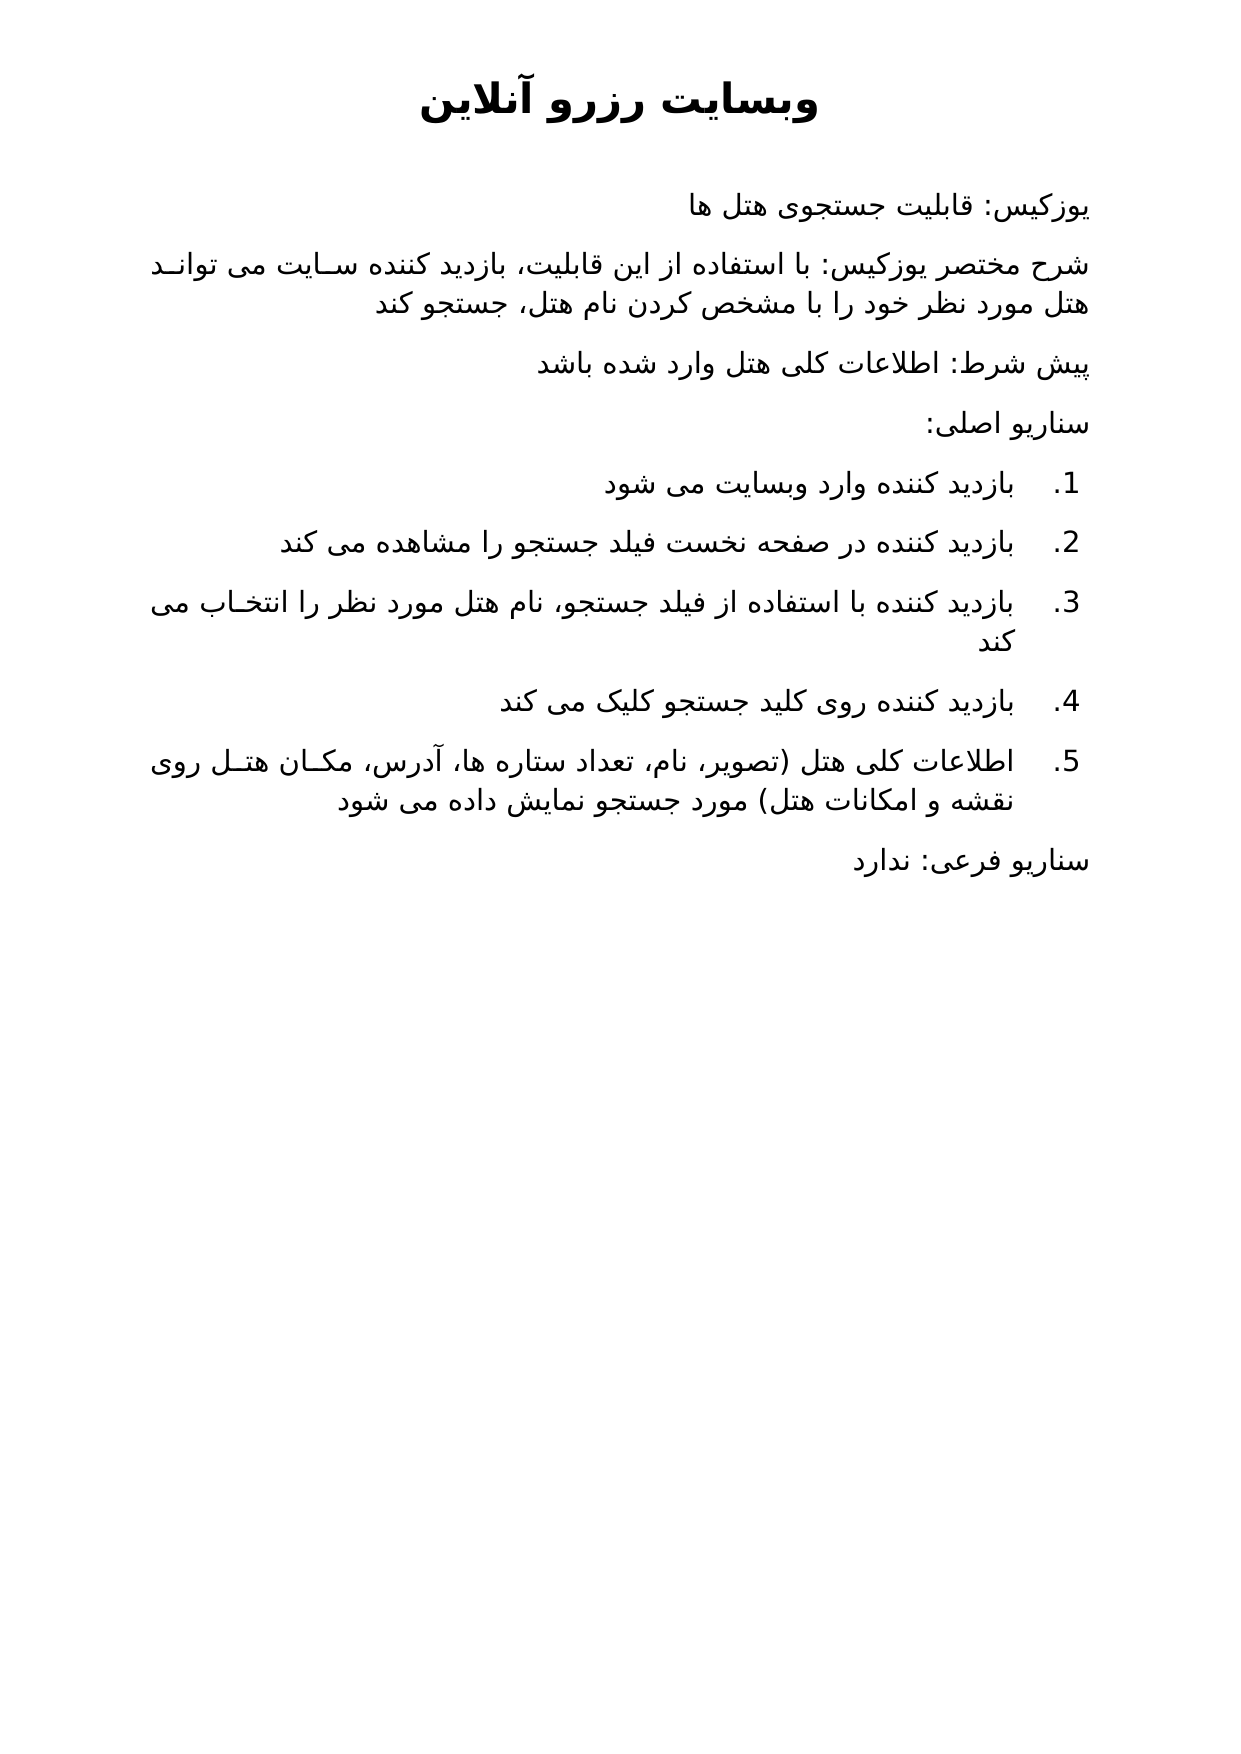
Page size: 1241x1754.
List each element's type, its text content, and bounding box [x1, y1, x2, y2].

list بازدید کننده در صفحه نخست فیلد جستجو را مشاهده می کند [150, 526, 1053, 560]
text یوزکیس: قابلیت جستجوی هتل ها [150, 188, 1090, 222]
list بازدید کننده روی کلید جستجو کلیک می کند [150, 684, 1053, 718]
text پیش شرط: اطلاعات کلی هتل وارد شده باشد [150, 346, 1090, 380]
list بازدید کننده با استفاده از فیلد جستجو، نام هتل مورد نظر را انتخاب می کند [150, 586, 1053, 658]
text شرح مختصر یوزکیس: با استفاده از این قابلیت، بازدید کننده سایت می تواند هتل مورد نظر خود را با مشخص کردن نام هتل، جستجو کند [150, 248, 1090, 321]
text سناریو اصلی: [150, 406, 1090, 440]
text سناریو فرعی: ندارد [150, 843, 1090, 877]
list بازدید کننده وارد وبسایت می شود [150, 466, 1053, 500]
list اطلاعات کلی هتل (تصویر، نام، تعداد ستاره ها، آدرس، مکان هتل روی نقشه و امکانات هتل) مورد جستجو نمایش داده می شود [150, 744, 1053, 817]
